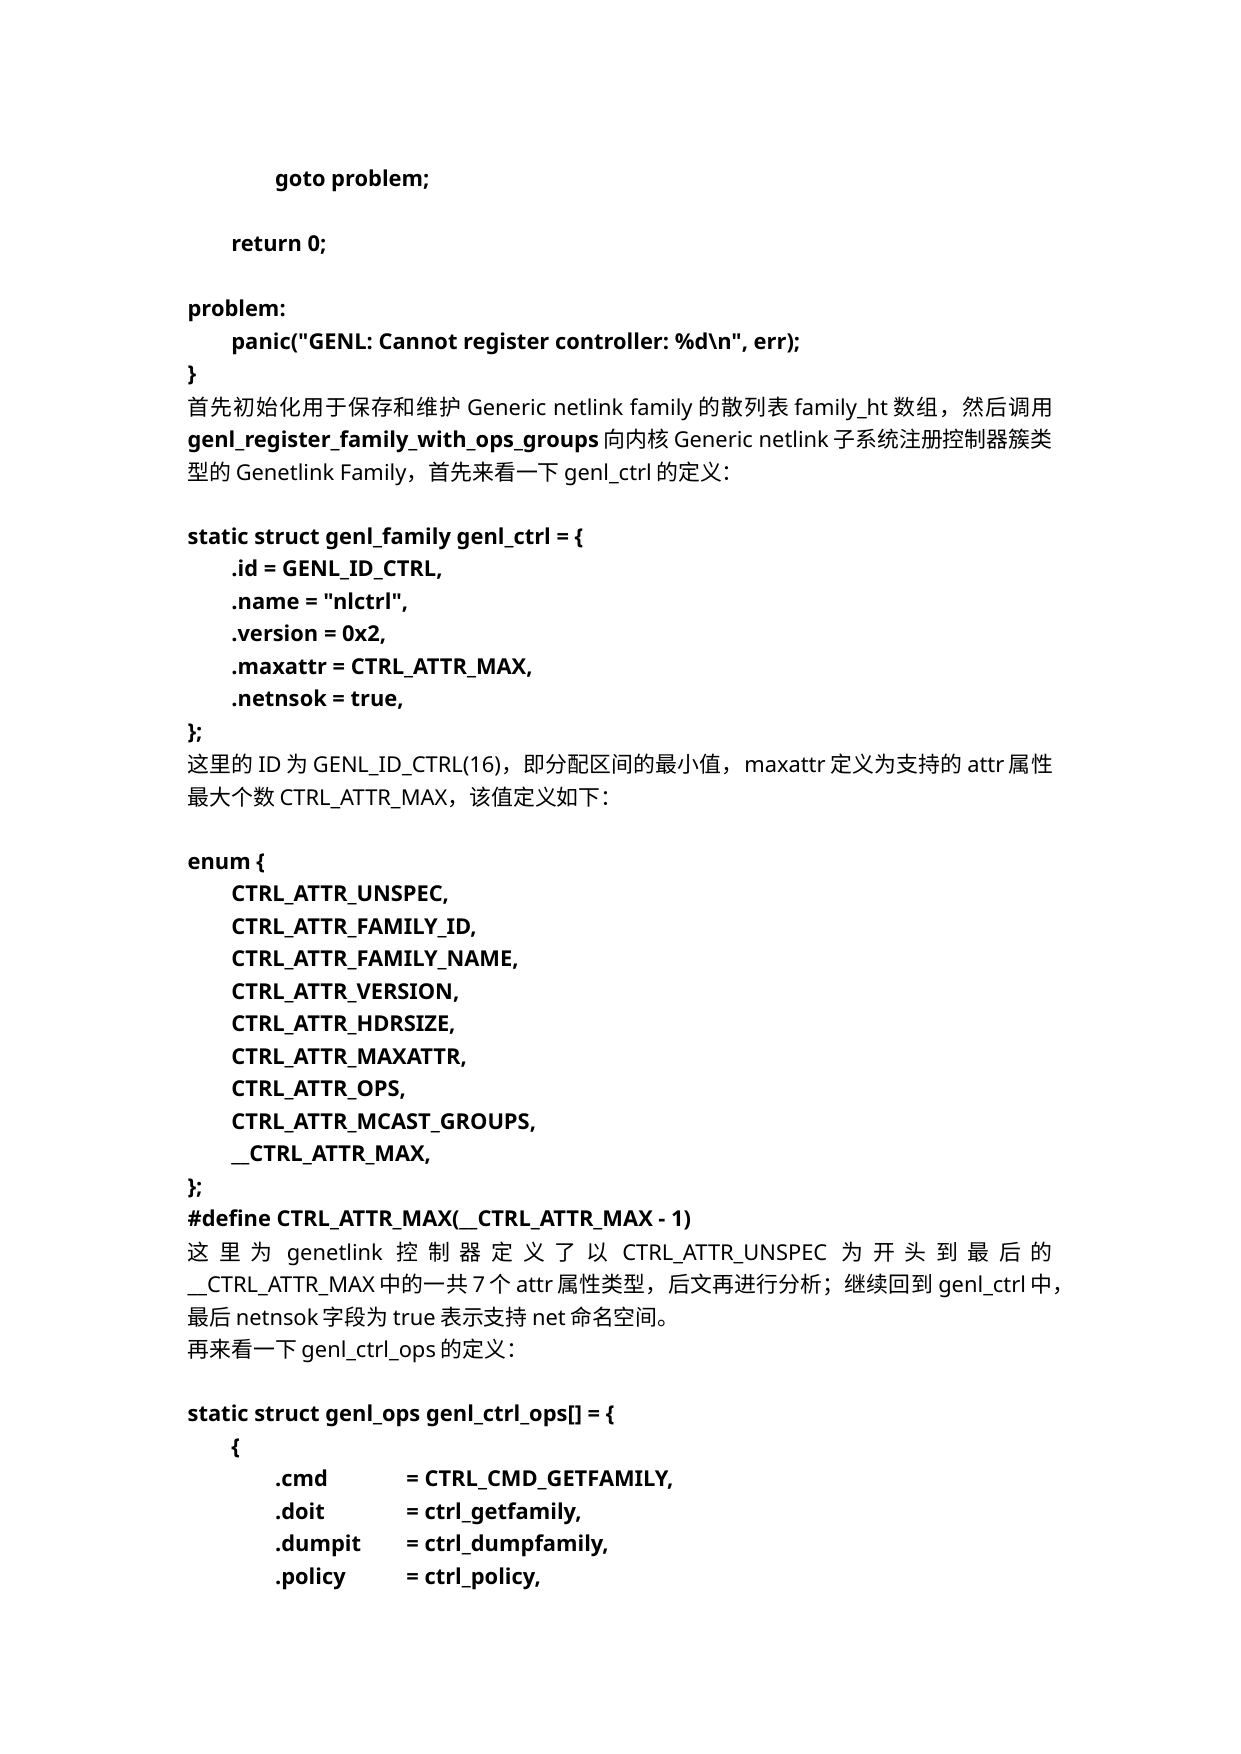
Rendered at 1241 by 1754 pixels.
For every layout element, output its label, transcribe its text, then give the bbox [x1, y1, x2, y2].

text enum { [187, 844, 1053, 877]
text problem: [187, 292, 1053, 324]
text return 0; [187, 227, 1053, 259]
text .netnsok = true, [187, 682, 1053, 714]
text 首先初始化用于保存和维护Generic netlink family的散列表family_ht数组，然后调用genl_register_family_with_ops_groups向内核Generic netlink子系统注册控制器簇类型的Genetlink Family，首先来看一下genl_ctrl的定义： [187, 389, 1053, 487]
text CTRL_ATTR_OPS, [187, 1072, 1053, 1104]
text .cmd = CTRL_CMD_GETFAMILY, [187, 1462, 1053, 1494]
text CTRL_ATTR_VERSION, [187, 974, 1053, 1007]
text CTRL_ATTR_HDRSIZE, [187, 1007, 1053, 1039]
text static struct genl_family genl_ctrl = { [187, 519, 1053, 552]
text CTRL_ATTR_FAMILY_ID, [187, 909, 1053, 942]
text }; [187, 1169, 1053, 1202]
text }; [187, 714, 1053, 747]
text .policy = ctrl_policy, [187, 1559, 1053, 1592]
text __CTRL_ATTR_MAX, [187, 1137, 1053, 1169]
text CTRL_ATTR_FAMILY_NAME, [187, 942, 1053, 974]
text #define CTRL_ATTR_MAX(__CTRL_ATTR_MAX - 1) [187, 1202, 1053, 1234]
text panic("GENL: Cannot register controller: %d\n", err); [187, 324, 1053, 357]
text } [187, 357, 1053, 389]
text .dumpit = ctrl_dumpfamily, [187, 1527, 1053, 1559]
text 这里为genetlink控制器定义了以CTRL_ATTR_UNSPEC为开头到最后的__CTRL_ATTR_MAX中的一共7个attr属性类型，后文再进行分析；继续回到genl_ctrl中，最后netnsok字段为true表示支持net命名空间。 [187, 1234, 1053, 1332]
text CTRL_ATTR_MCAST_GROUPS, [187, 1104, 1053, 1137]
text static struct genl_ops genl_ctrl_ops[] = { [187, 1397, 1053, 1429]
text .id = GENL_ID_CTRL, [187, 552, 1053, 584]
text .maxattr = CTRL_ATTR_MAX, [187, 649, 1053, 682]
text .name = "nlctrl", [187, 584, 1053, 617]
text .version = 0x2, [187, 617, 1053, 649]
text CTRL_ATTR_UNSPEC, [187, 877, 1053, 909]
text { [187, 1429, 1053, 1462]
text .doit = ctrl_getfamily, [187, 1494, 1053, 1527]
text CTRL_ATTR_MAXATTR, [187, 1039, 1053, 1072]
text 再来看一下genl_ctrl_ops的定义： [187, 1332, 1053, 1364]
text goto problem; [187, 162, 1053, 194]
text 这里的ID为GENL_ID_CTRL(16)，即分配区间的最小值，maxattr定义为支持的attr属性最大个数CTRL_ATTR_MAX，该值定义如下： [187, 747, 1053, 812]
